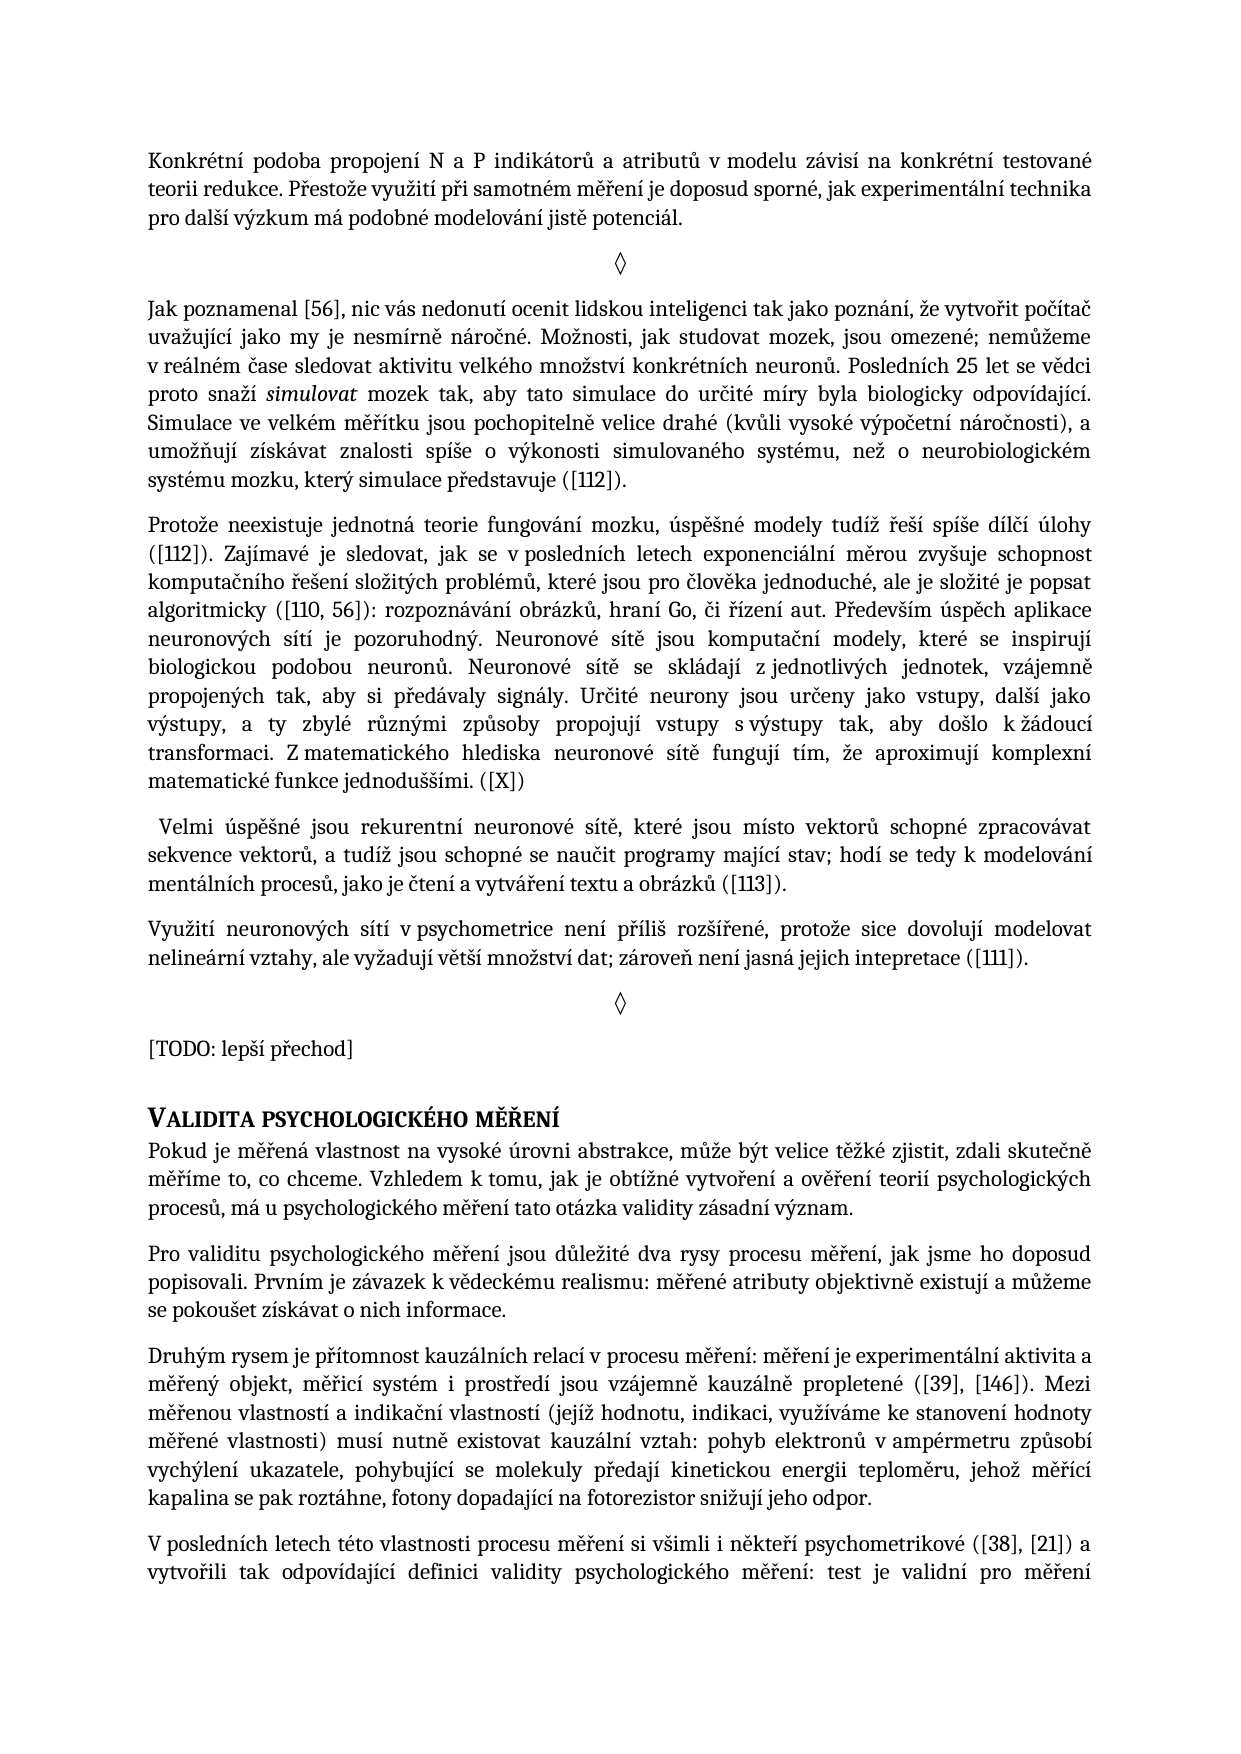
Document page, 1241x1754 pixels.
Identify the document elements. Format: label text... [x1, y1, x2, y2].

text Druhým rysem je přítomnost kauzálních relací v procesu měření: měření je experimentální aktivita a měřený objekt, měřicí systém i prostředí jsou vzájemně kauzálně propletené ([39], [146]). Mezi měřenou vlastností a indikační vlastností (jejíž hodnotu, indikaci, využíváme ke stanovení hodnoty měřené vlastnosti) musí nutně existovat kauzální vztah: pohyb elektronů v ampérmetru způsobí vychýlení ukazatele, pohybující se molekuly předají kinetickou energii teploměru, jehož měřící kapalina se pak roztáhne, fotony dopadající na fotorezistor snižují jeho odpor. [148, 1343, 1093, 1511]
subtitle Validita psychologického měření [148, 1102, 1093, 1135]
text ◊ [148, 990, 1093, 1016]
text Jak poznamenal [56], nic vás nedonutí ocenit lidskou inteligenci tak jako poznání, že vytvořit počítač uvažující jako my je nesmírně náročné. Možnosti, jak studovat mozek, jsou omezené; nemůžeme v reálném čase sledovat aktivitu velkého množství konkrétních neuronů. Posledních 25 let se vědci proto snaží simulovat mozek tak, aby tato simulace do určité míry byla biologicky odpovídající. Simulace ve velkém měřítku jsou pochopitelně velice drahé (kvůli vysoké výpočetní náročnosti), a umožňují získávat znalosti spíše o výkonosti simulovaného systému, než o neurobiologickém systému mozku, který simulace představuje ([112]). [148, 296, 1093, 493]
text Pro validitu psychologického měření jsou důležité dva rysy procesu měření, jak jsme ho doposud popisovali. Prvním je závazek k vědeckému realismu: měřené atributy objektivně existují a můžeme se pokoušet získávat o nich informace. [148, 1240, 1093, 1323]
text [TODO: lepší přechod] [148, 1036, 1093, 1062]
text Konkrétní podoba propojení N a P indikátorů a atributů v modelu závisí na konkrétní testované teorii redukce. Přestože využití při samotném měření je doposud sporné, jak experimentální technika pro další výzkum má podobné modelování jistě potenciál. [148, 148, 1093, 231]
text Velmi úspěšné jsou rekurentní neuronové sítě, které jsou místo vektorů schopné zpracovávat sekvence vektorů, a tudíž jsou schopné se naučit programy mající stav; hodí se tedy k modelování mentálních procesů, jako je čtení a vytváření textu a obrázků ([113]). [148, 813, 1093, 897]
text ◊ [148, 250, 1093, 276]
text Protože neexistuje jednotná teorie fungování mozku, úspěšné modely tudíž řeší spíše dílčí úlohy ([112]). Zajímavé je sledovat, jak se v posledních letech exponenciální měrou zvyšuje schopnost komputačního řešení složitých problémů, které jsou pro člověka jednoduché, ale je složité je popsat algoritmicky ([110, 56]): rozpoznávání obrázků, hraní Go, či řízení aut. Především úspěch aplikace neuronových sítí je pozoruhodný. Neuronové sítě jsou komputační modely, které se inspirují biologickou podobou neuronů. Neuronové sítě se skládají z jednotlivých jednotek, vzájemně propojených tak, aby si předávaly signály. Určité neurony jsou určeny jako vstupy, další jako výstupy, a ty zbylé různými způsoby propojují vstupy s výstupy tak, aby došlo k žádoucí transformaci. Z matematického hlediska neuronové sítě fungují tím, že aproximují komplexní matematické funkce jednoduššími. ([X]) [148, 512, 1093, 794]
text Pokud je měřená vlastnost na vysoké úrovni abstrakce, může být velice těžké zjistit, zdali skutečně měříme to, co chceme. Vzhledem k tomu, jak je obtížné vytvoření a ověření teorií psychologických procesů, má u psychologického měření tato otázka validity zásadní význam. [148, 1138, 1093, 1221]
text Využití neuronových sítí v psychometrice není příliš rozšířené, protože sice dovolují modelovat nelineární vztahy, ale vyžadují větší množství dat; zároveň není jasná jejich intepretace ([111]). [148, 916, 1093, 971]
